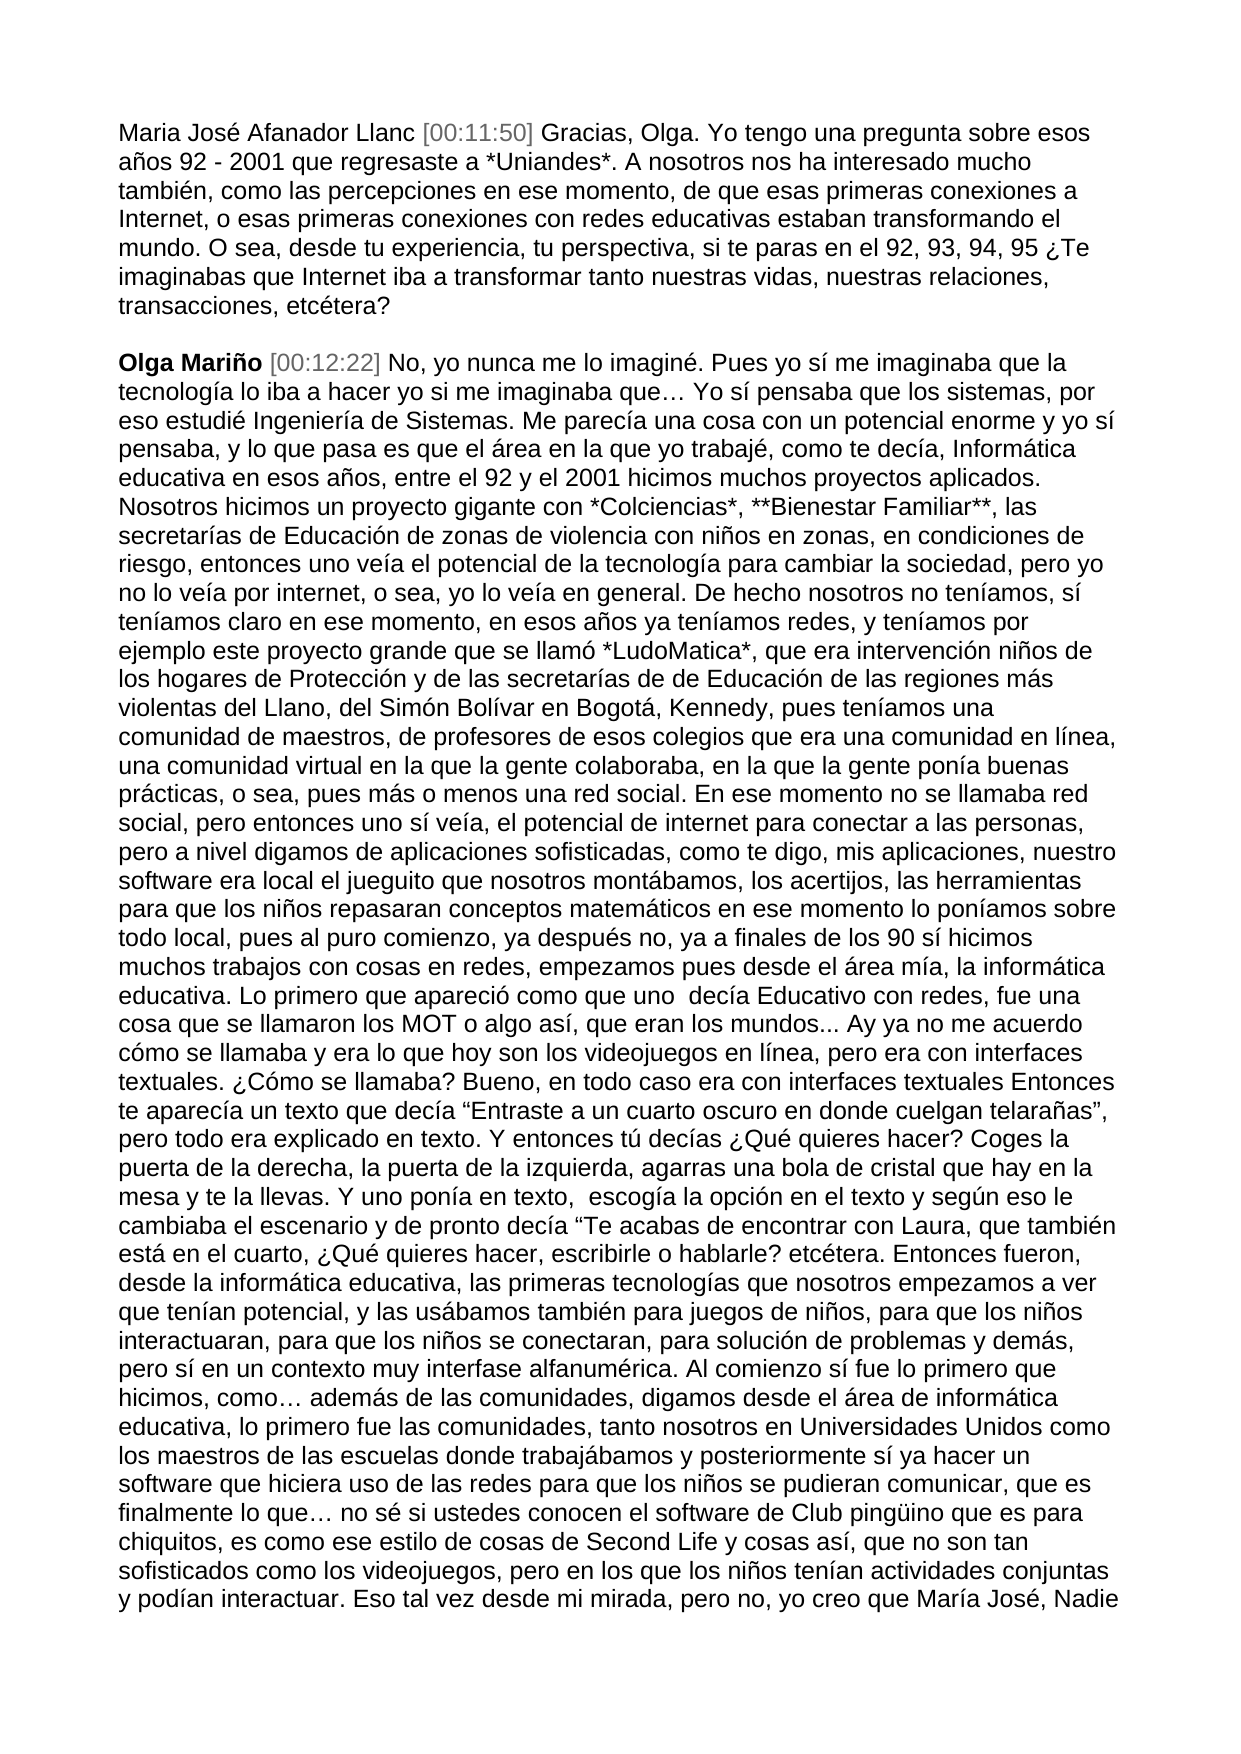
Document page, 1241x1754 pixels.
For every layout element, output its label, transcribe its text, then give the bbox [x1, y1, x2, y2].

text Maria José Afanador Llanc [00:11:50] Gracias, Olga. Yo tengo una pregunta sobre esos años 92 - 2001 que regresaste a *Uniandes*. A nosotros nos ha interesado mucho también, como las percepciones en ese momento, de que esas primeras conexiones a Internet, o esas primeras conexiones con redes educativas estaban transformando el mundo. O sea, desde tu experiencia, tu perspectiva, si te paras en el 92, 93, 94, 95 ¿Te imaginabas que Internet iba a transformar tanto nuestras vidas, nuestras relaciones, transacciones, etcétera? [118, 118, 1122, 319]
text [118, 348, 1122, 1613]
